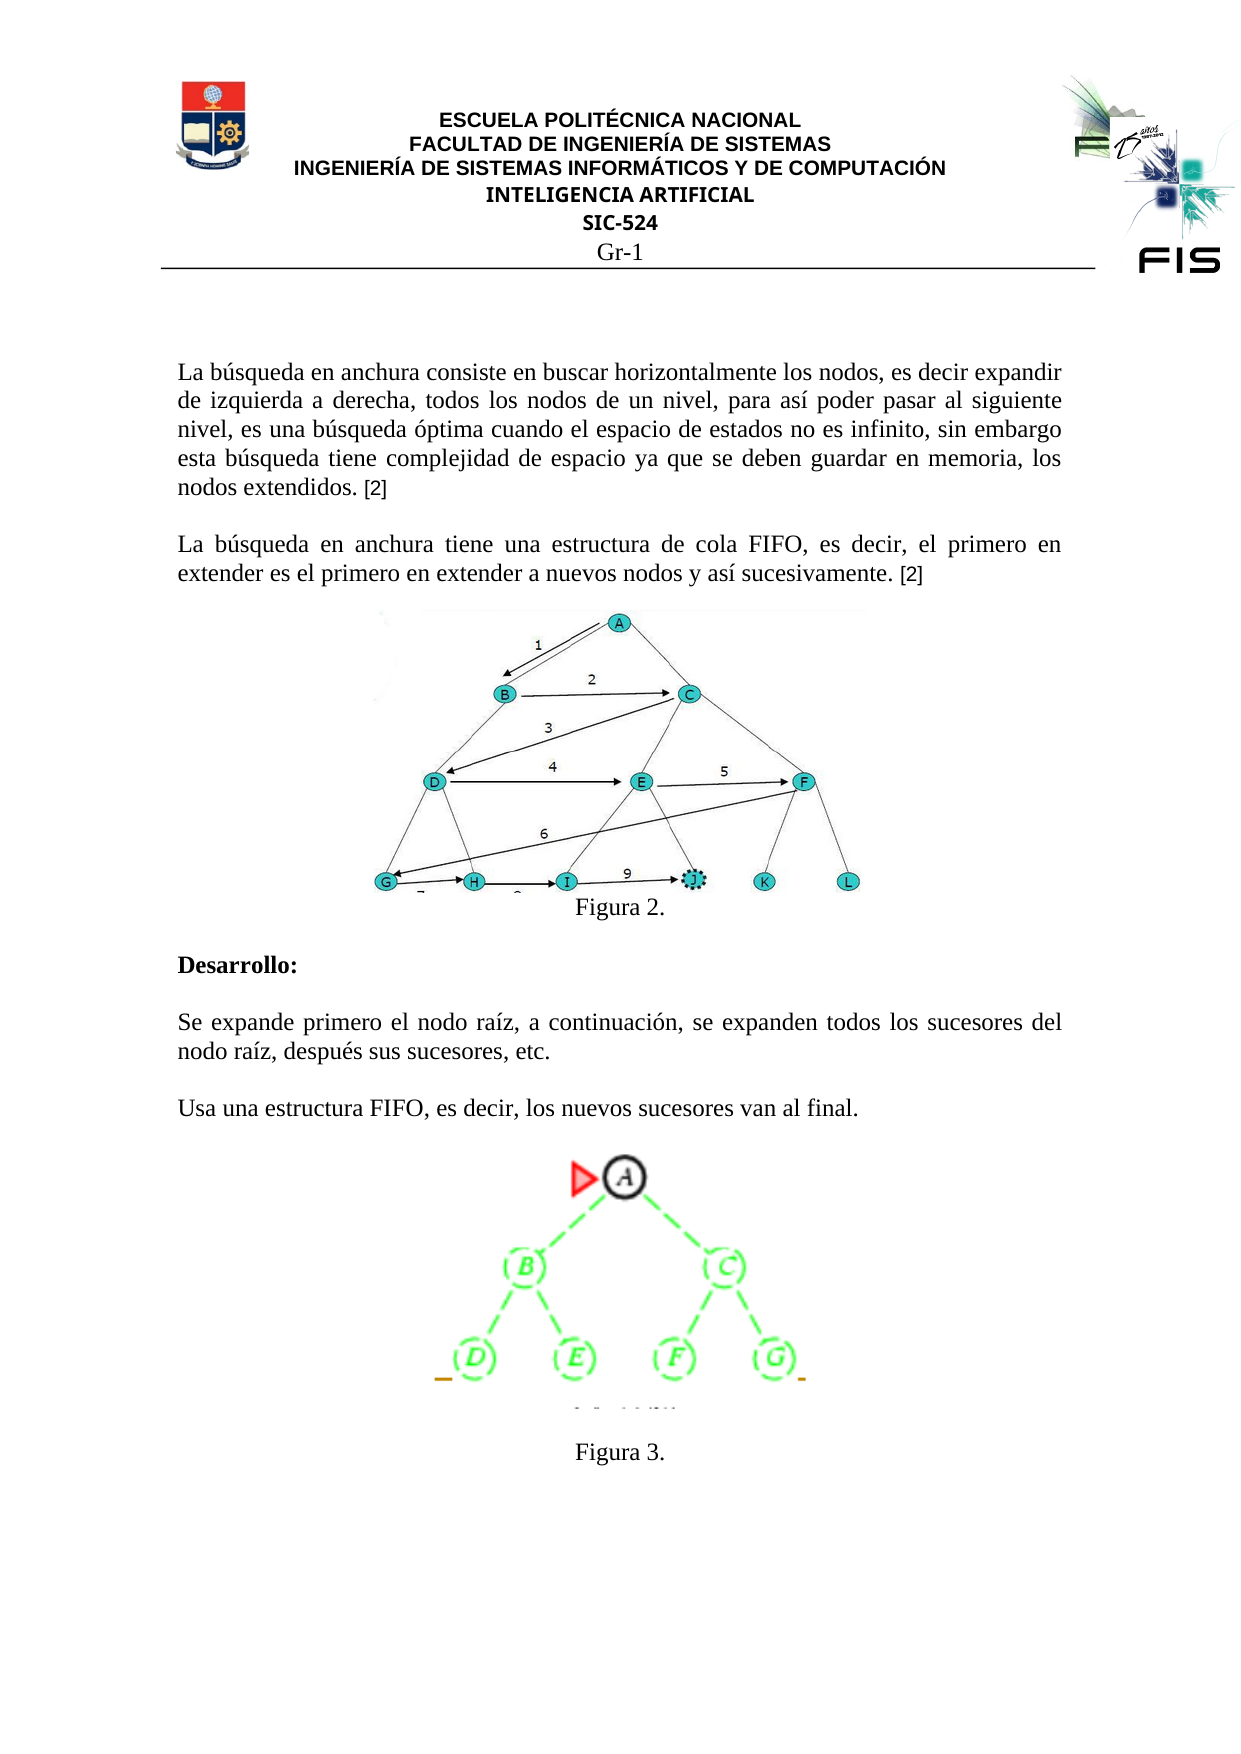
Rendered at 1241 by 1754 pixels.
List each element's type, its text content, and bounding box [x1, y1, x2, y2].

picture [1059, 75, 1241, 279]
picture [373, 610, 867, 893]
text La búsqueda en anchura consiste en buscar horizontalmente los nodos, es decir expandir de izquierda a derecha, todos los nodos de un nivel, para así poder pasar al siguiente nivel, es una búsqueda óptima cuando el espacio de estados no es infinito, sin embargo esta búsqueda tiene complejidad de espacio ya que se deben guardar en memoria, los nodos extendidos. [2] [177, 357, 1063, 501]
text Figura 3. [177, 1437, 1063, 1466]
picture [175, 81, 250, 170]
text Usa una estructura FIFO, es decir, los nuevos sucesores van al final. [177, 1093, 1063, 1122]
text Figura 2. [177, 892, 1063, 921]
text Se expande primero el nodo raíz, a continuación, se expanden todos los sucesores del nodo raíz, después sus sucesores, etc. [177, 1007, 1063, 1065]
text Desarrollo: [177, 950, 1063, 978]
picture [434, 1151, 806, 1409]
text La búsqueda en anchura tiene una estructura de cola FIFO, es decir, el primero en extender es el primero en extender a nuevos nodos y así sucesivamente. [2] [177, 529, 1063, 587]
